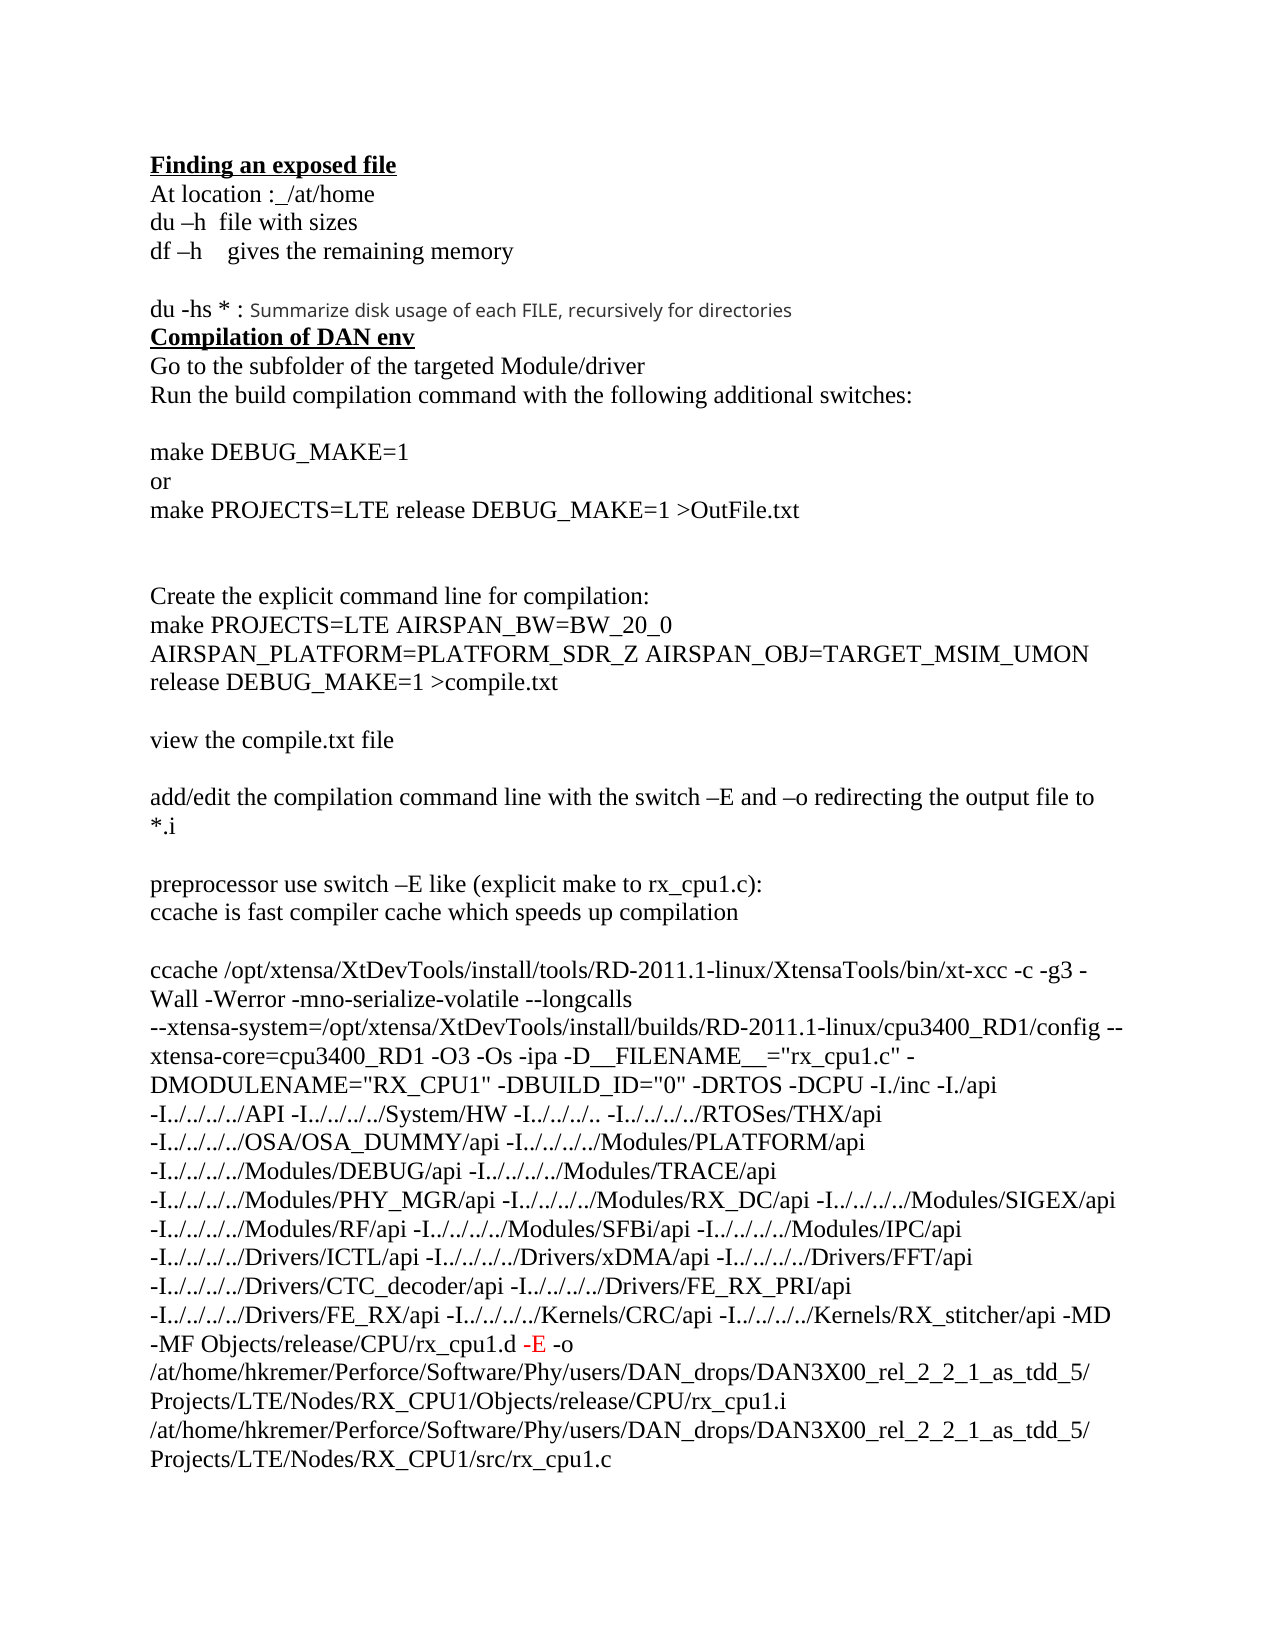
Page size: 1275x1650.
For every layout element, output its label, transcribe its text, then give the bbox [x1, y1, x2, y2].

text make DEBUG_MAKE=1 [150, 437, 1125, 466]
text make PROJECTS=LTE AIRSPAN_BW=BW_20_0 AIRSPAN_PLATFORM=PLATFORM_SDR_Z AIRSPAN_OBJ=TARGET_MSIM_UMON release DEBUG_MAKE=1 >compile.txt [150, 610, 1125, 696]
text view the compile.txt file [150, 725, 1125, 754]
text make PROJECTS=LTE release DEBUG_MAKE=1 >OutFile.txt [150, 495, 1125, 524]
text Compilation of DAN env [150, 322, 1125, 351]
text At location : /at/home [150, 179, 1125, 207]
text or [150, 466, 1125, 495]
text du –h file with sizes [150, 207, 1125, 236]
text du -hs * : Summarize disk usage of each FILE, recursively for directories [150, 294, 1125, 322]
text ccache /opt/xtensa/XtDevTools/install/tools/RD-2011.1-linux/XtensaTools/bin/xt-xcc -c -g3 -Wall -Werror -mno-serialize-volatile --longcalls --xtensa-system=/opt/xtensa/XtDevTools/install/builds/RD-2011.1-linux/cpu3400_RD1/config --xtensa-core=cpu3400_RD1 -O3 -Os -ipa -D__FILENAME__="rx_cpu1.c" -DMODULENAME="RX_CPU1" -DBUILD_ID="0" -DRTOS -DCPU -I./inc -I./api -I../../../../API -I../../../../System/HW -I../../../.. -I../../../../RTOSes/THX/api -I../../../../OSA/OSA_DUMMY/api -I../../../../Modules/PLATFORM/api -I../../../../Modules/DEBUG/api -I../../../../Modules/TRACE/api -I../../../../Modules/PHY_MGR/api -I../../../../Modules/RX_DC/api -I../../../../Modules/SIGEX/api -I../../../../Modules/RF/api -I../../../../Modules/SFBi/api -I../../../../Modules/IPC/api -I../../../../Drivers/ICTL/api -I../../../../Drivers/xDMA/api -I../../../../Drivers/FFT/api -I../../../../Drivers/CTC_decoder/api -I../../../../Drivers/FE_RX_PRI/api -I../../../../Drivers/FE_RX/api -I../../../../Kernels/CRC/api -I../../../../Kernels/RX_stitcher/api -MD -MF Objects/release/CPU/rx_cpu1.d -E -o /at/home/hkremer/Perforce/Software/Phy/users/DAN_drops/DAN3X00_rel_2_2_1_as_tdd_5/Projects/LTE/Nodes/RX_CPU1/Objects/release/CPU/rx_cpu1.i /at/home/hkremer/Perforce/Software/Phy/users/DAN_drops/DAN3X00_rel_2_2_1_as_tdd_5/Projects/LTE/Nodes/RX_CPU1/src/rx_cpu1.c [150, 955, 1125, 1472]
text Finding an exposed file [150, 150, 1125, 179]
text Create the explicit command line for compilation: [150, 581, 1125, 610]
text Go to the subfolder of the targeted Module/driver [150, 351, 1125, 380]
text ccache is fast compiler cache which speeds up compilation [150, 897, 1125, 926]
text add/edit the compilation command line with the switch –E and –o redirecting the output file to *.i [150, 782, 1125, 840]
text Run the build compilation command with the following additional switches: [150, 380, 1125, 409]
text preprocessor use switch –E like (explicit make to rx_cpu1.c): [150, 869, 1125, 897]
text df –h gives the remaining memory [150, 236, 1125, 265]
